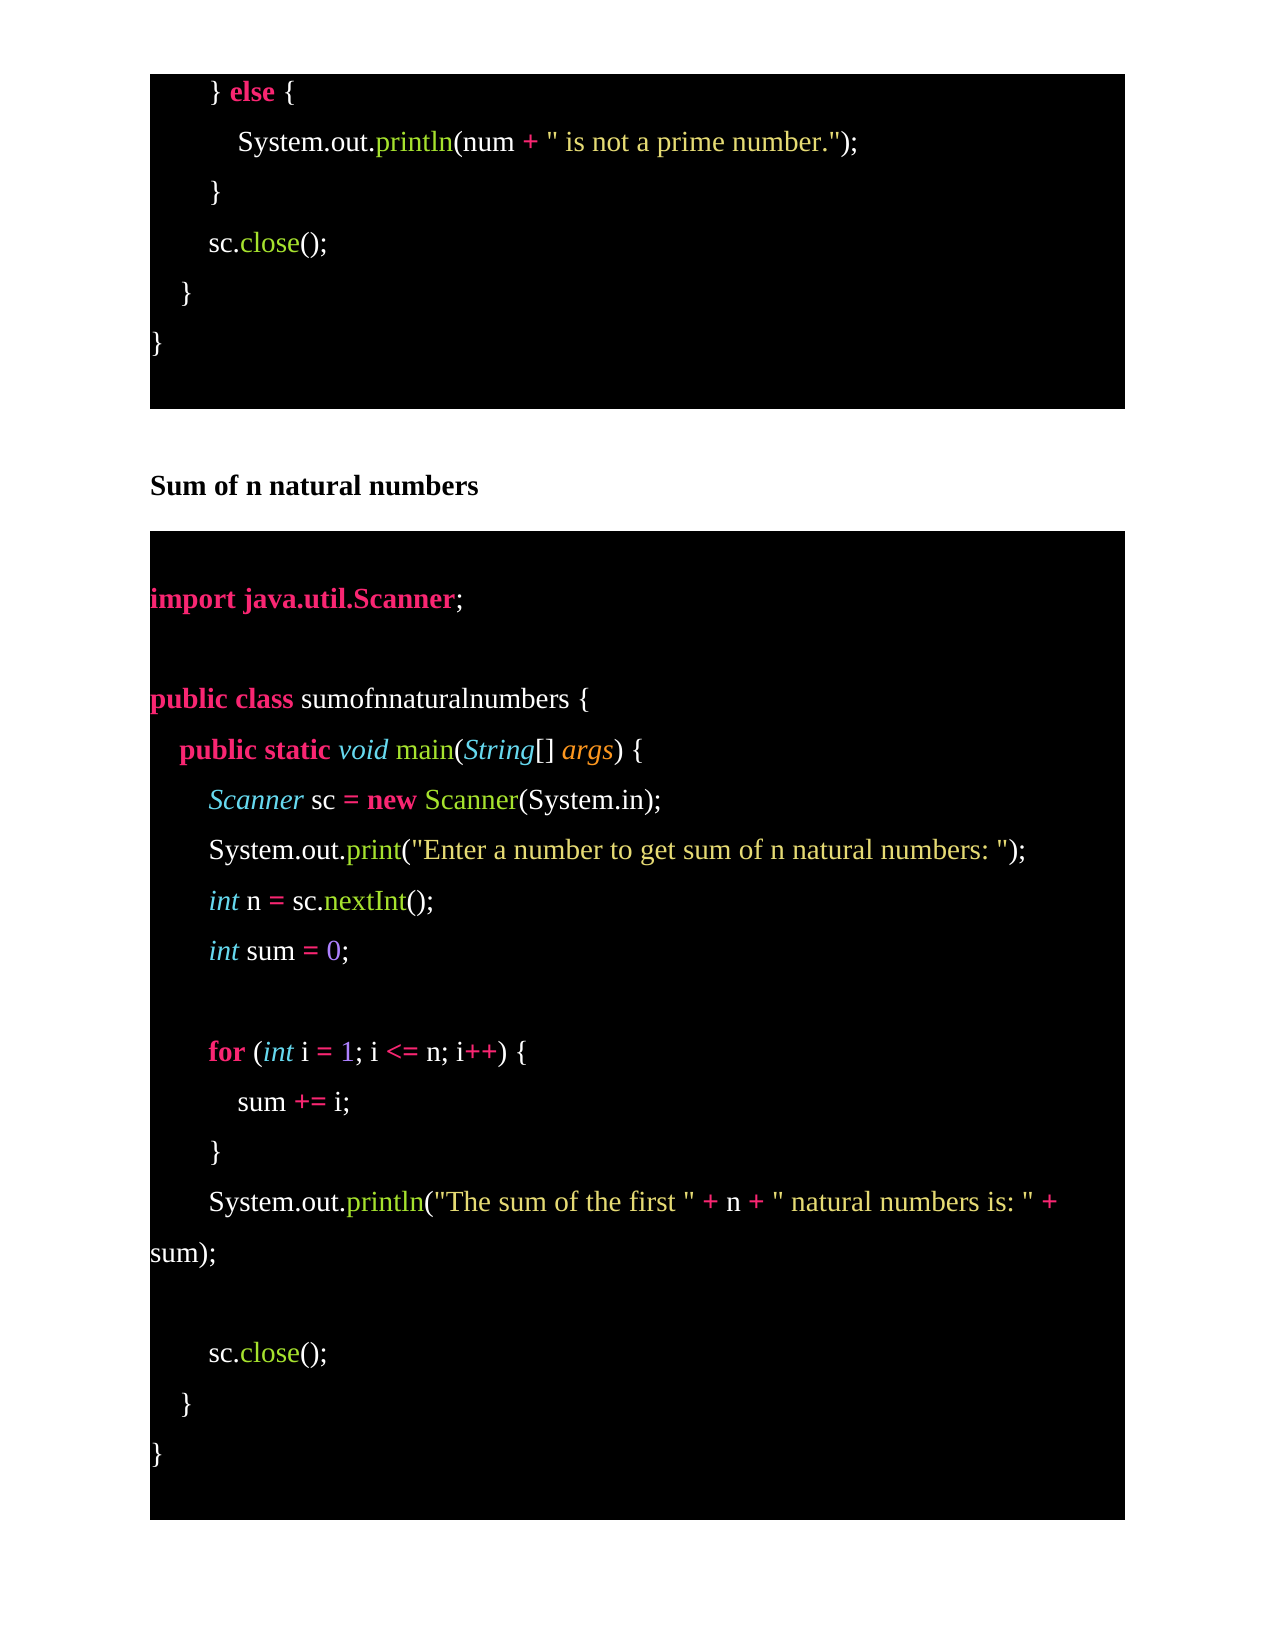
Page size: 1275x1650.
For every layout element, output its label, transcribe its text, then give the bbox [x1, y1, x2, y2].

text int sum = 0; [150, 933, 1125, 967]
text sum += i; [150, 1084, 1125, 1117]
text } [150, 275, 1125, 309]
subtitle Sum of n natural numbers [150, 468, 1125, 501]
text import java.util.Scanner; [150, 581, 1125, 614]
text System.out.println("The sum of the first " + n + " natural numbers is: " + sum); [150, 1184, 1125, 1268]
text int n = sc.nextInt(); [150, 883, 1125, 916]
text } else { [150, 74, 1125, 107]
text sc.close(); [150, 1336, 1125, 1369]
text } [150, 174, 1125, 208]
text public class sumofnnaturalnumbers { [150, 681, 1125, 715]
text for (int i = 1; i <= n; i++) { [150, 1034, 1125, 1067]
text } [150, 325, 1125, 359]
text System.out.print("Enter a number to get sum of n natural numbers: "); [150, 832, 1125, 866]
text Scanner sc = new Scanner(System.in); [150, 782, 1125, 816]
text } [150, 1386, 1125, 1419]
text } [150, 1134, 1125, 1168]
text public static void main(String[] args) { [150, 732, 1125, 765]
text System.out.println(num + " is not a prime number."); [150, 124, 1125, 158]
text sc.close(); [150, 225, 1125, 258]
text } [150, 1436, 1125, 1470]
